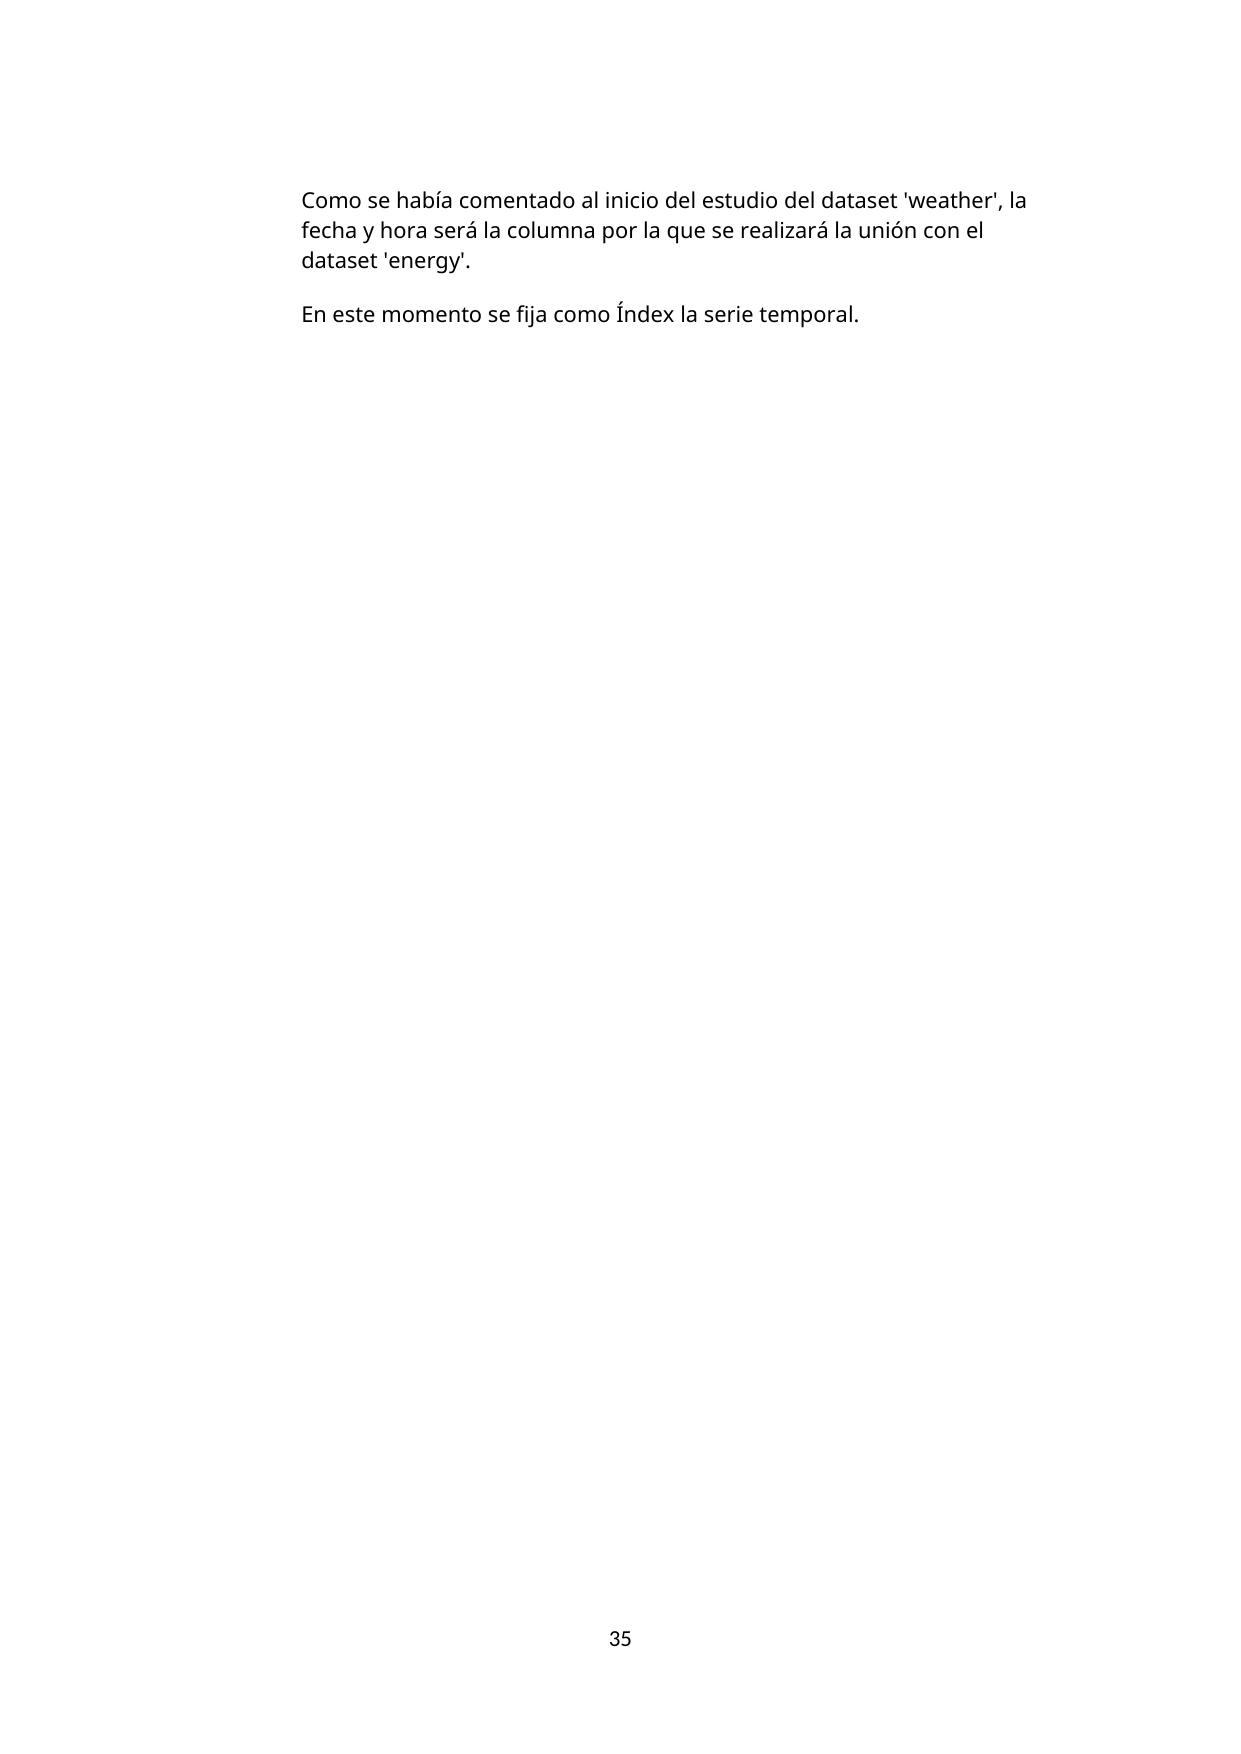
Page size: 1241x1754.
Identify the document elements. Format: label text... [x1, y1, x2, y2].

text Como se había comentado al inicio del estudio del dataset 'weather', la fecha y hora será la columna por la que se realizará la unión con el dataset 'energy'. [301, 185, 1063, 274]
text En este momento se fija como Índex la serie temporal. [301, 299, 1063, 1569]
